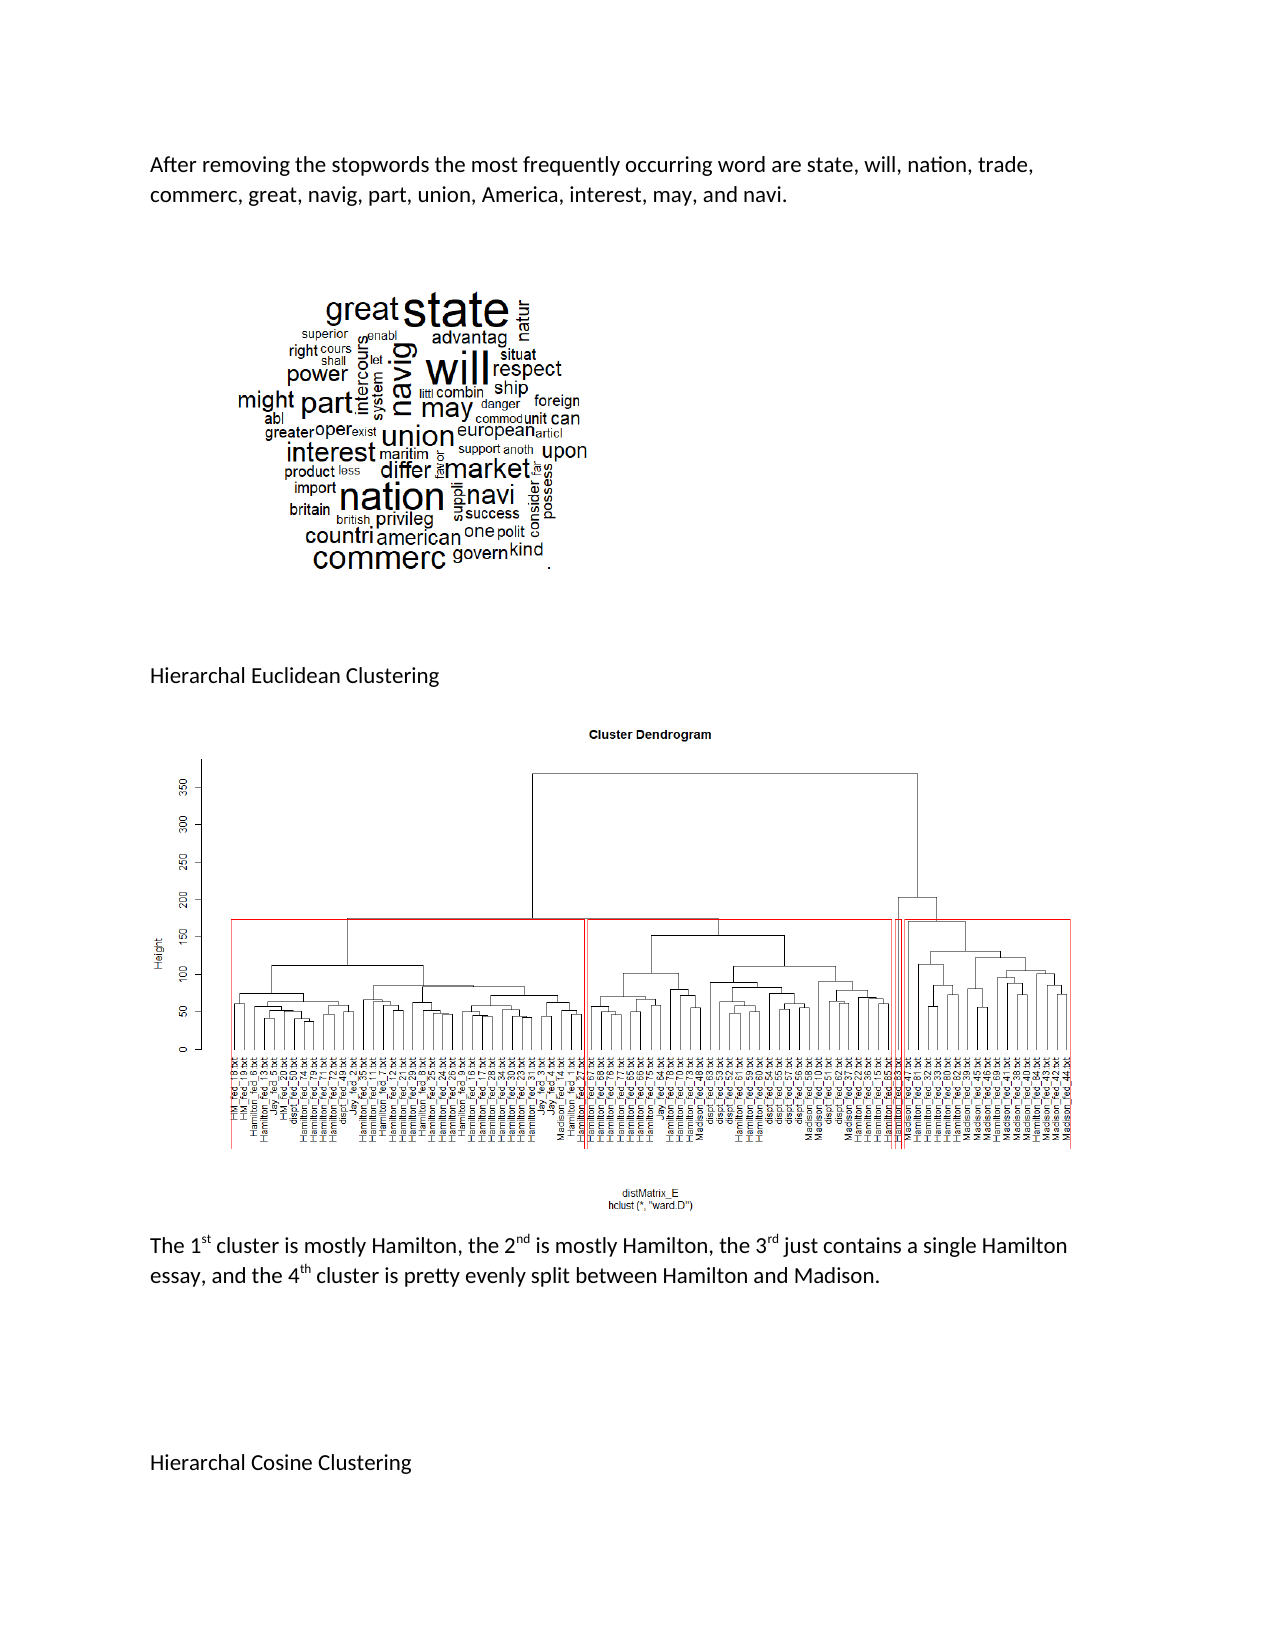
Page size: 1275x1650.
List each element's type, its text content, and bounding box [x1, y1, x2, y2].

text After removing the stopwords the most frequently occurring word are state, will, nation, trade, commerc, great, navig, part, union, America, interest, may, and navi. [150, 150, 1125, 208]
text Hierarchal Cosine Clustering [150, 1448, 1125, 1477]
picture [150, 708, 1125, 1212]
picture [150, 227, 688, 643]
text The 1st cluster is mostly Hamilton, the 2nd is mostly Hamilton, the 3rd just contains a single Hamilton essay, and the 4th cluster is pretty evenly split between Hamilton and Madison. [150, 1231, 1125, 1289]
text Hierarchal Euclidean Clustering [150, 661, 1125, 689]
